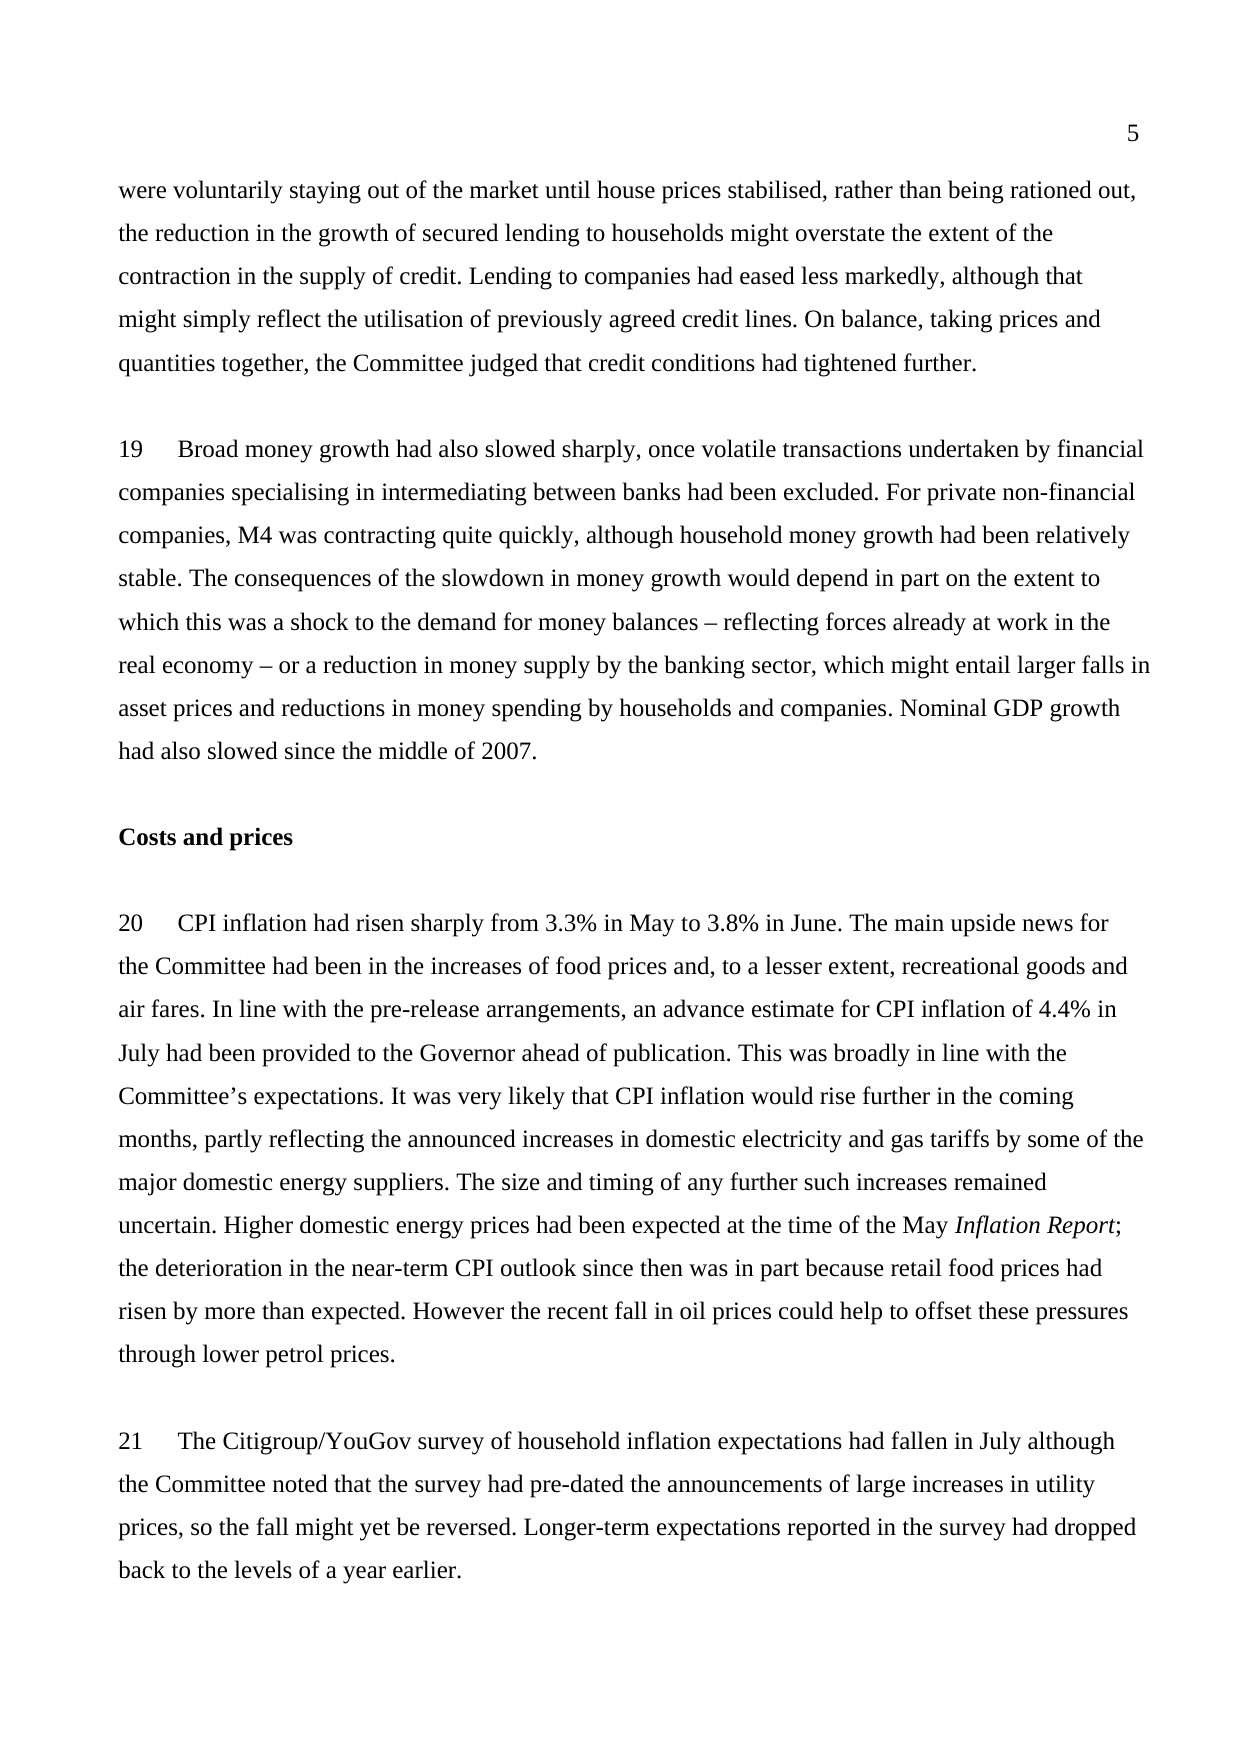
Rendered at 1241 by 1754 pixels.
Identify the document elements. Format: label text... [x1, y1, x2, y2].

subtitle Costs and prices [118, 822, 1163, 851]
text were voluntarily staying out of the market until house prices stabilised, rather than being rationed out, the reduction in the growth of secured lending to households might overstate the extent of the contraction in the supply of credit. Lending to companies had eased less markedly, although that might simply reflect the utilisation of previously agreed credit lines. On balance, taking prices and quantities together, the Committee judged that credit conditions had tightened further. [118, 175, 1138, 376]
list The Citigroup/YouGov survey of household inflation expectations had fallen in July although the Committee noted that the survey had pre-dated the announcements of large increases in utility prices, so the fall might yet be reversed. Longer-term expectations reported in the survey had dropped back to the levels of a year earlier. [118, 1426, 1143, 1584]
list CPI inflation had risen sharply from 3.3% in May to 3.8% in June. The main upside news for the Committee had been in the increases of food prices and, to a lesser extent, recreational goods and air fares. In line with the pre-release arrangements, an advance estimate for CPI inflation of 4.4% in July had been provided to the Governor ahead of publication. This was broadly in line with the Committee’s expectations. It was very likely that CPI inflation would rise further in the coming months, partly reflecting the announced increases in domestic electricity and gas tariffs by some of the major domestic energy suppliers. The size and timing of any further such increases remained uncertain. Higher domestic energy prices had been expected at the time of the May Inflation Report; the deterioration in the near-term CPI outlook since then was in part because retail food prices had risen by more than expected. However the recent fall in oil prices could help to offset these pressures through lower petrol prices. [118, 908, 1145, 1368]
list Broad money growth had also slowed sharply, once volatile transactions undertaken by financial companies specialising in intermediating between banks had been excluded. For private non-financial companies, M4 was contracting quite quickly, although household money growth had been relatively stable. The consequences of the slowdown in money growth would depend in part on the extent to which this was a shock to the demand for money balances – reflecting forces already at work in the real economy – or a reduction in money supply by the banking sector, which might entail larger falls in asset prices and reductions in money spending by households and companies. Nominal GDP growth had also slowed since the middle of 2007. [118, 434, 1151, 765]
